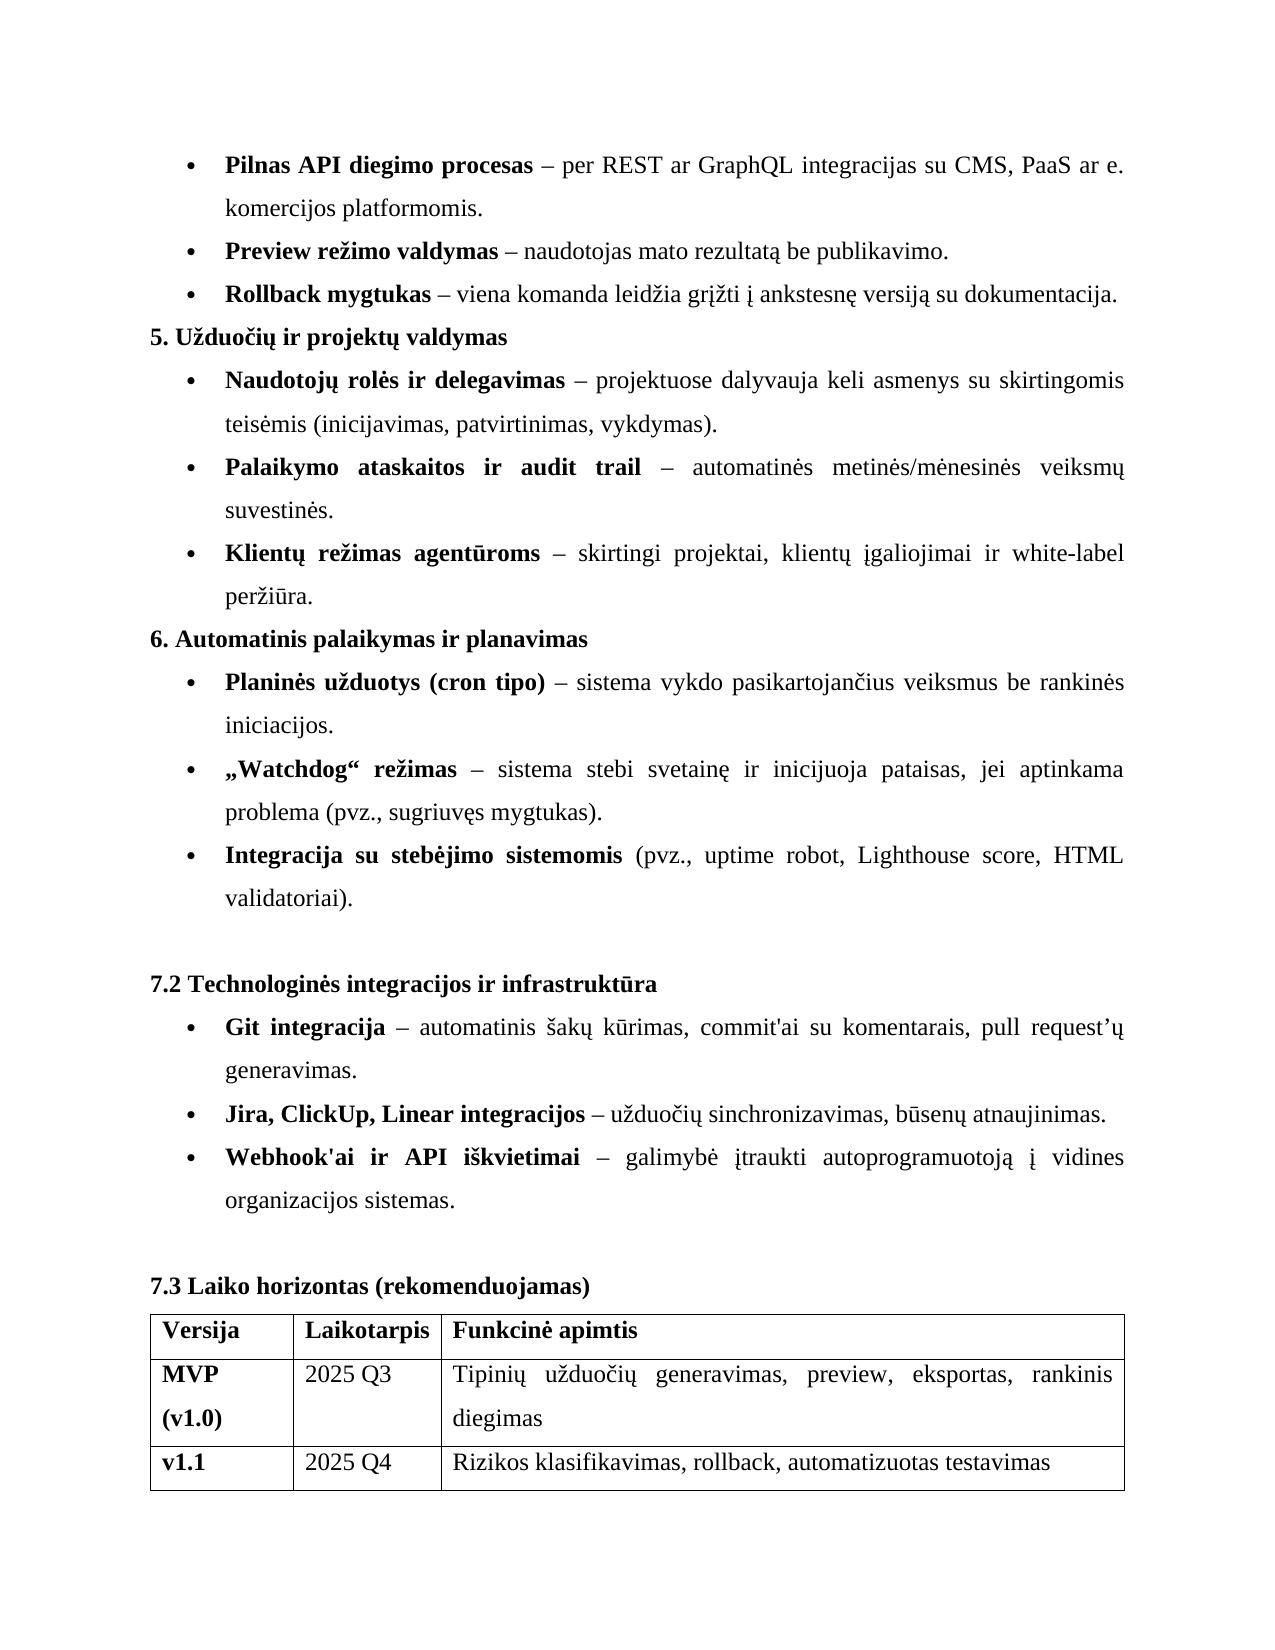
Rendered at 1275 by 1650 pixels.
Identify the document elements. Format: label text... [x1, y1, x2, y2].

list Webhook'ai ir API iškvietimai – galimybė įtraukti autoprogramuotoją į vidines organizacijos sistemas. [187, 1142, 1125, 1214]
list Integracija su stebėjimo sistemomis (pvz., uptime robot, Lighthouse score, HTML validatoriai). [187, 840, 1125, 912]
table_header Funkcinė apimtis [442, 1315, 1124, 1358]
text 7.3 Laiko horizontas (rekomenduojamas) [150, 1271, 1125, 1300]
list Pilnas API diegimo procesas – per REST ar GraphQL integracijas su CMS, PaaS ar e. komercijos platformomis. [187, 150, 1125, 222]
list „Watchdog“ režimas – sistema stebi svetainę ir inicijuoja pataisas, jei aptinkama problema (pvz., sugriuvęs mygtukas). [187, 754, 1125, 826]
table_header Versija [151, 1315, 293, 1358]
list Git integracija – automatinis šakų kūrimas, commit'ai su komentarais, pull request’ų generavimas. [187, 1012, 1125, 1084]
list Palaikymo ataskaitos ir audit trail – automatinės metinės/mėnesinės veiksmų suvestinės. [187, 452, 1125, 524]
text 6. Automatinis palaikymas ir planavimas [150, 624, 1125, 653]
list Klientų režimas agentūroms – skirtingi projektai, klientų įgaliojimai ir white-label peržiūra. [187, 538, 1125, 610]
table_cell Tipinių užduočių generavimas, preview, eksportas, rankinis diegimas [442, 1360, 1124, 1446]
text 5. Užduočių ir projektų valdymas [150, 322, 1125, 351]
text 7.2 Technologinės integracijos ir infrastruktūra [150, 969, 1125, 998]
list Naudotojų rolės ir delegavimas – projektuose dalyvauja keli asmenys su skirtingomis teisėmis (inicijavimas, patvirtinimas, vykdymas). [187, 366, 1125, 437]
list Planinės užduotys (cron tipo) – sistema vykdo pasikartojančius veiksmus be rankinės iniciacijos. [187, 667, 1125, 739]
table_cell 2025 Q3 [294, 1360, 441, 1446]
table_cell MVP (v1.0) [151, 1360, 293, 1446]
table_cell 2025 Q4 [294, 1447, 441, 1490]
list Preview režimo valdymas – naudotojas mato rezultatą be publikavimo. [187, 236, 1125, 265]
table_cell v1.1 [151, 1447, 293, 1490]
list Rollback mygtukas – viena komanda leidžia grįžti į ankstesnę versiją su dokumentacija. [187, 279, 1125, 308]
list Jira, ClickUp, Linear integracijos – užduočių sinchronizavimas, būsenų atnaujinimas. [187, 1099, 1125, 1127]
table_cell Rizikos klasifikavimas, rollback, automatizuotas testavimas [442, 1447, 1124, 1490]
table_header Laikotarpis [294, 1315, 441, 1358]
